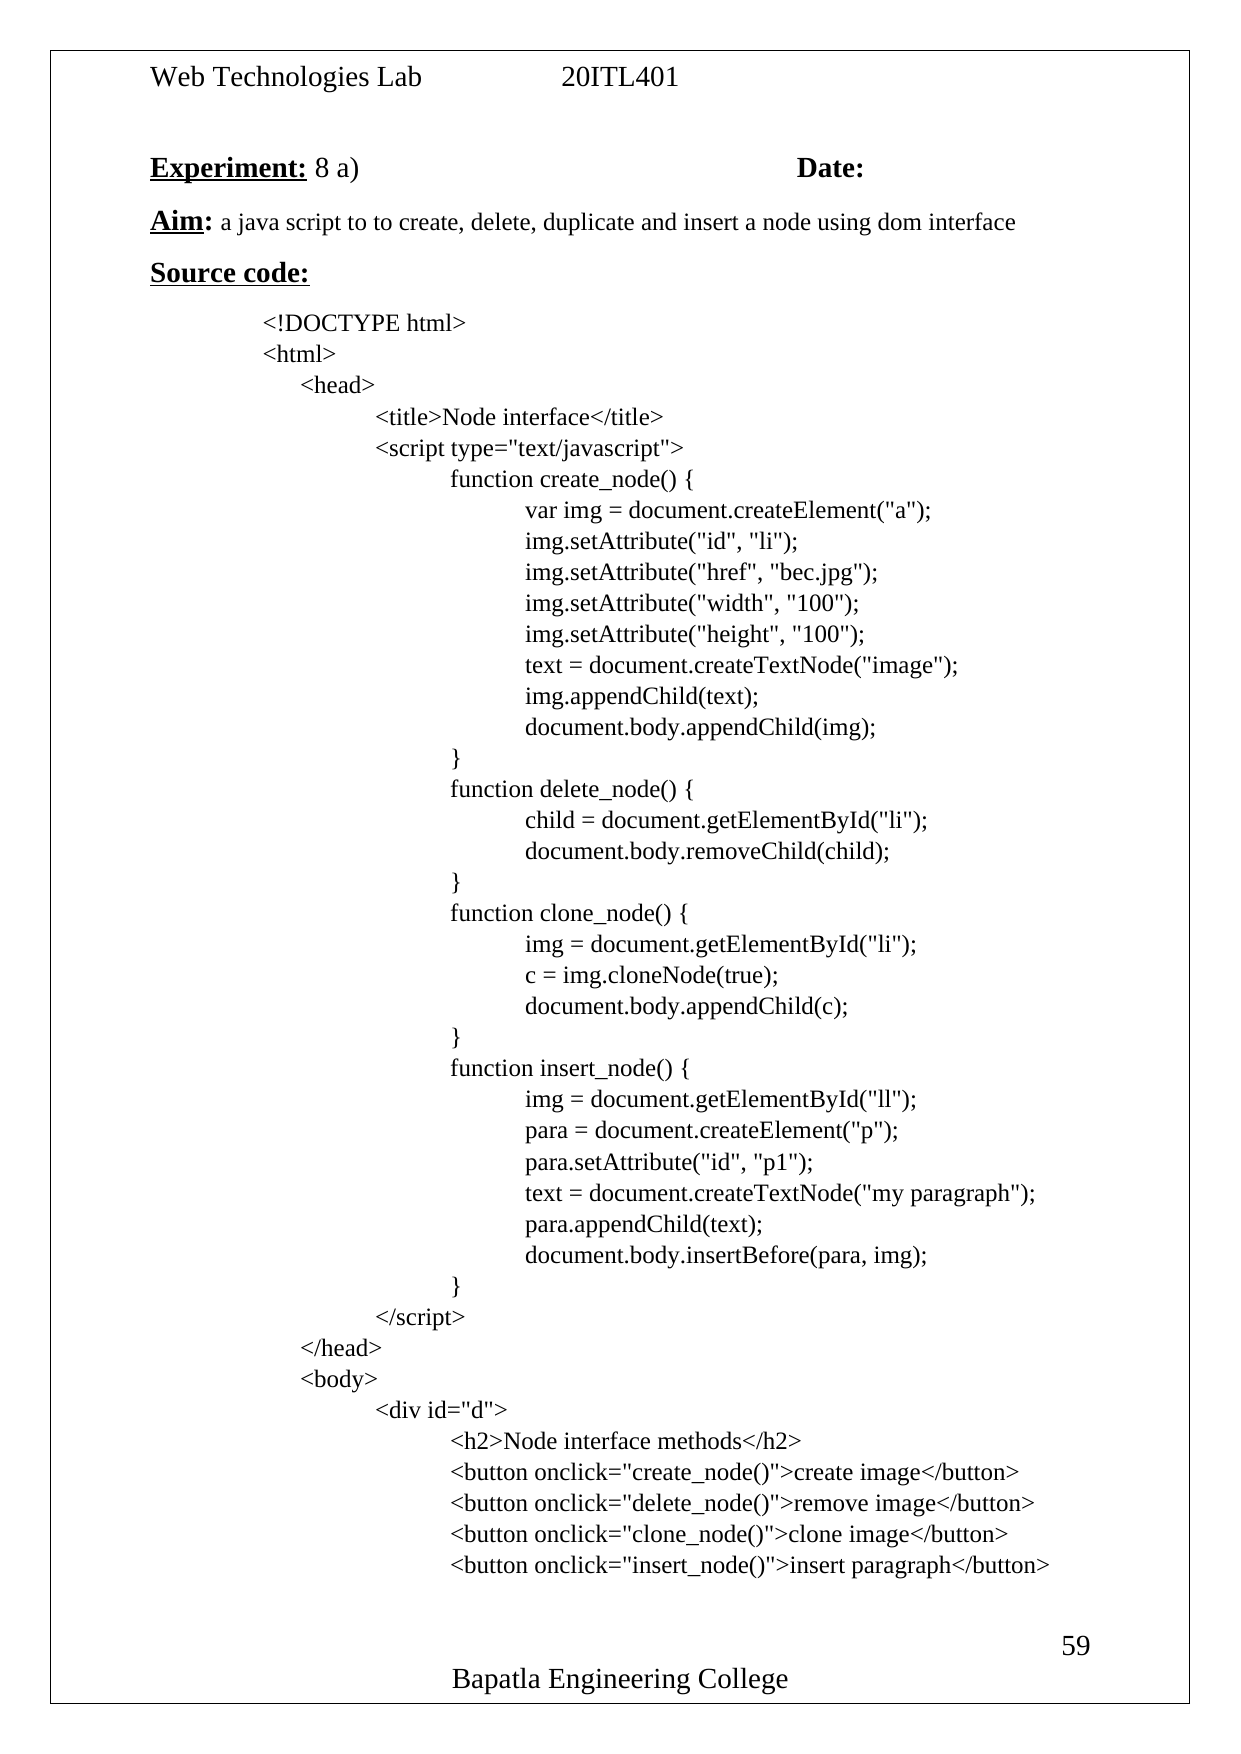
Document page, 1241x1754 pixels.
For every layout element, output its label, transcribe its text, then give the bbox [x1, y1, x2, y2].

list <button onclick="insert_node()">insert paragraph</button> [262, 1550, 1090, 1579]
list <div id="d"> [262, 1395, 1090, 1424]
list para.setAttribute("id", "p1"); [262, 1147, 1090, 1175]
list text = document.createTextNode("image"); [262, 650, 1090, 679]
text Source code: [150, 256, 1090, 289]
list } [262, 1022, 1090, 1051]
list <button onclick="create_node()">create image</button> [262, 1457, 1090, 1486]
list var img = document.createElement("a"); [262, 495, 1090, 523]
list img = document.getElementById("ll"); [262, 1084, 1090, 1113]
list } [262, 1271, 1090, 1299]
list function create_node() { [262, 464, 1090, 492]
list child = document.getElementById("li"); [262, 805, 1090, 834]
list <button onclick="delete_node()">remove image</button> [262, 1488, 1090, 1517]
list c = img.cloneNode(true); [262, 960, 1090, 989]
list } [262, 743, 1090, 772]
list } [262, 867, 1090, 896]
list img.setAttribute("width", "100"); [262, 588, 1090, 617]
text Experiment: 8 a) Date: [150, 150, 1090, 183]
list img.setAttribute("height", "100"); [262, 619, 1090, 648]
list img.setAttribute("href", "bec.jpg"); [262, 557, 1090, 586]
list document.body.insertBefore(para, img); [262, 1240, 1090, 1268]
list </script> [262, 1302, 1090, 1331]
list function delete_node() { [262, 774, 1090, 803]
list <script type="text/javascript"> [262, 433, 1090, 461]
list function clone_node() { [262, 898, 1090, 927]
list img.setAttribute("id", "li"); [262, 526, 1090, 554]
list <head> [262, 371, 1090, 399]
list img.appendChild(text); [262, 681, 1090, 710]
list <title>Node interface</title> [262, 402, 1090, 430]
list text = document.createTextNode("my paragraph"); [262, 1178, 1090, 1206]
text Aim: a java script to to create, delete, duplicate and insert a node using dom interface [150, 203, 1090, 236]
list img = document.getElementById("li"); [262, 929, 1090, 958]
list </head> [262, 1333, 1090, 1362]
list <!DOCTYPE html> [262, 308, 1090, 337]
list <body> [262, 1364, 1090, 1393]
list <button onclick="clone_node()">clone image</button> [262, 1519, 1090, 1548]
list <html> [262, 339, 1090, 368]
list function insert_node() { [262, 1053, 1090, 1082]
list para.appendChild(text); [262, 1209, 1090, 1237]
list document.body.removeChild(child); [262, 836, 1090, 865]
list <h2>Node interface methods</h2> [262, 1426, 1090, 1455]
list document.body.appendChild(c); [262, 991, 1090, 1020]
list para = document.createElement("p"); [262, 1116, 1090, 1144]
list document.body.appendChild(img); [262, 712, 1090, 741]
